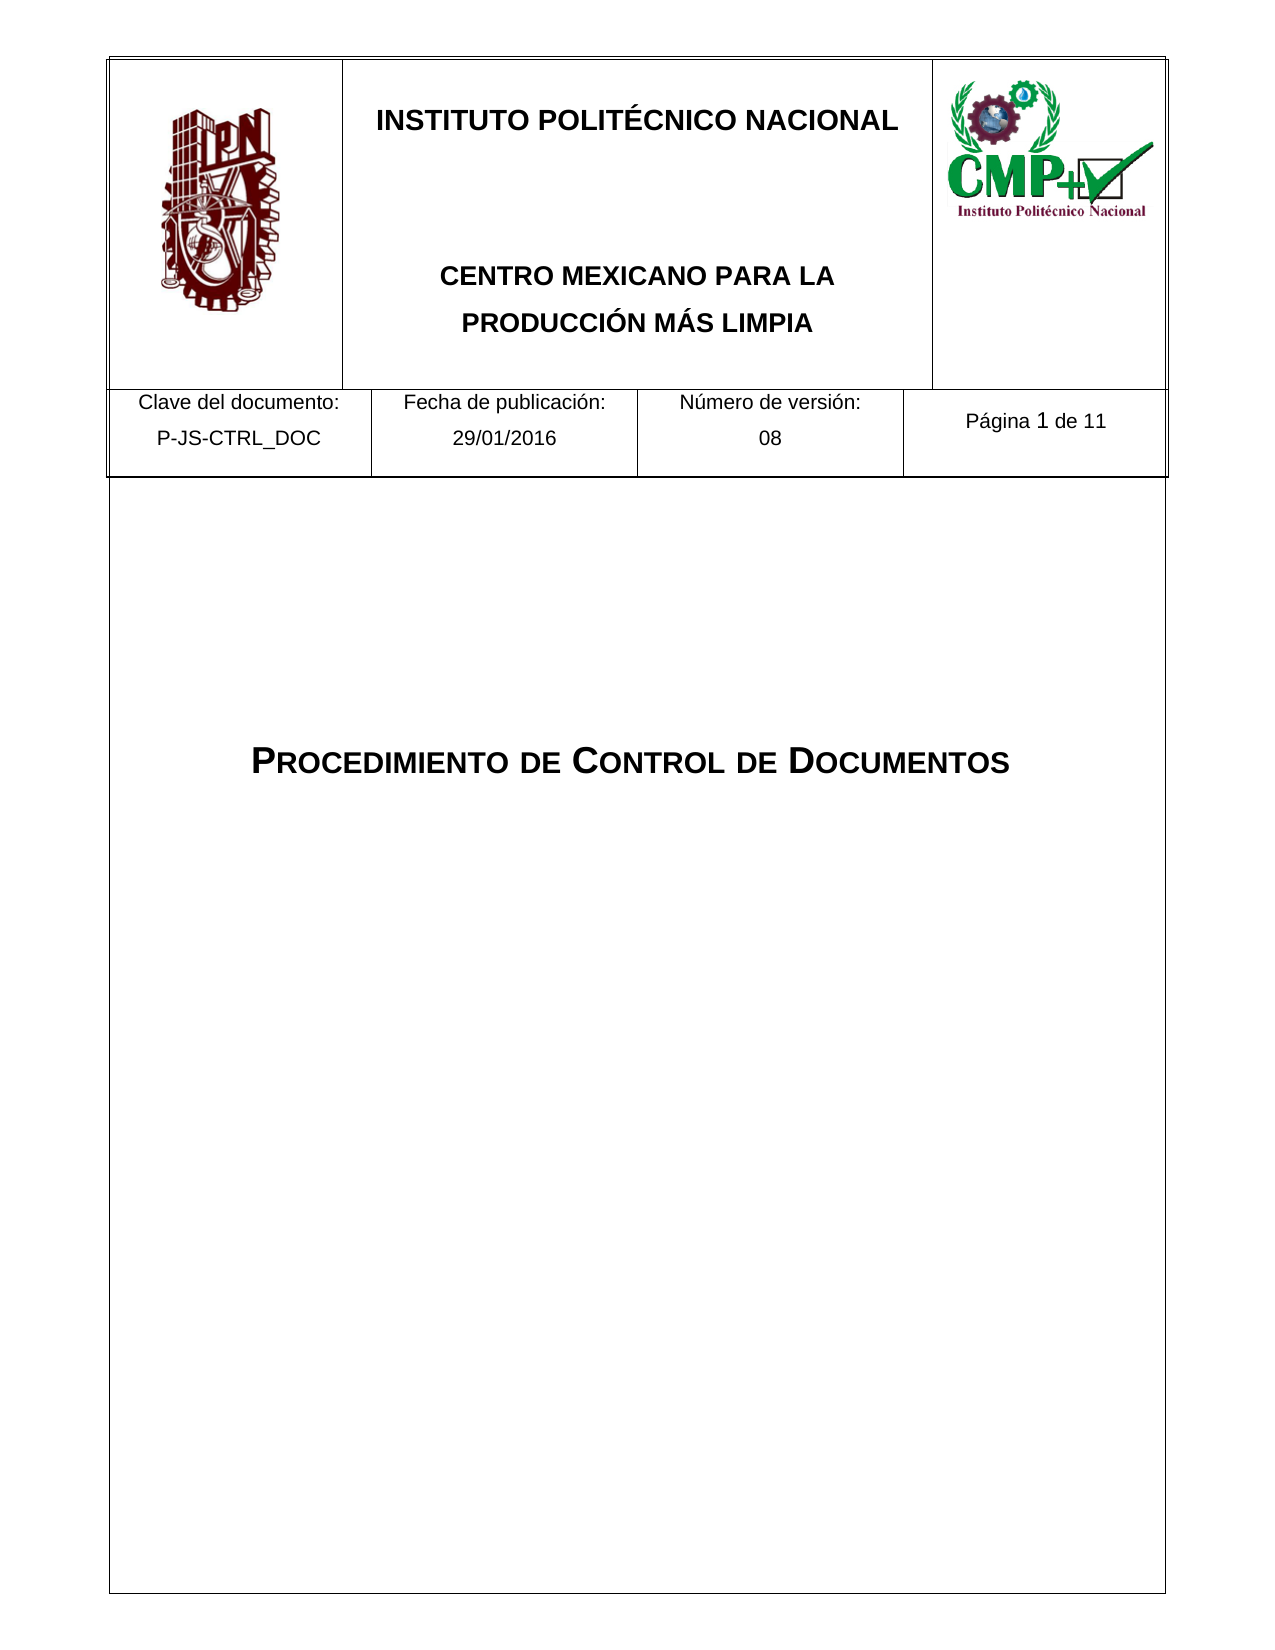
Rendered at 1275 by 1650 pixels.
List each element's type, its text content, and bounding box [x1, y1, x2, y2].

picture [947, 80, 1154, 222]
table_header [107, 379, 1146, 738]
table_cell Procedimiento de Control de Documentos [107, 738, 1146, 896]
picture [161, 108, 283, 315]
